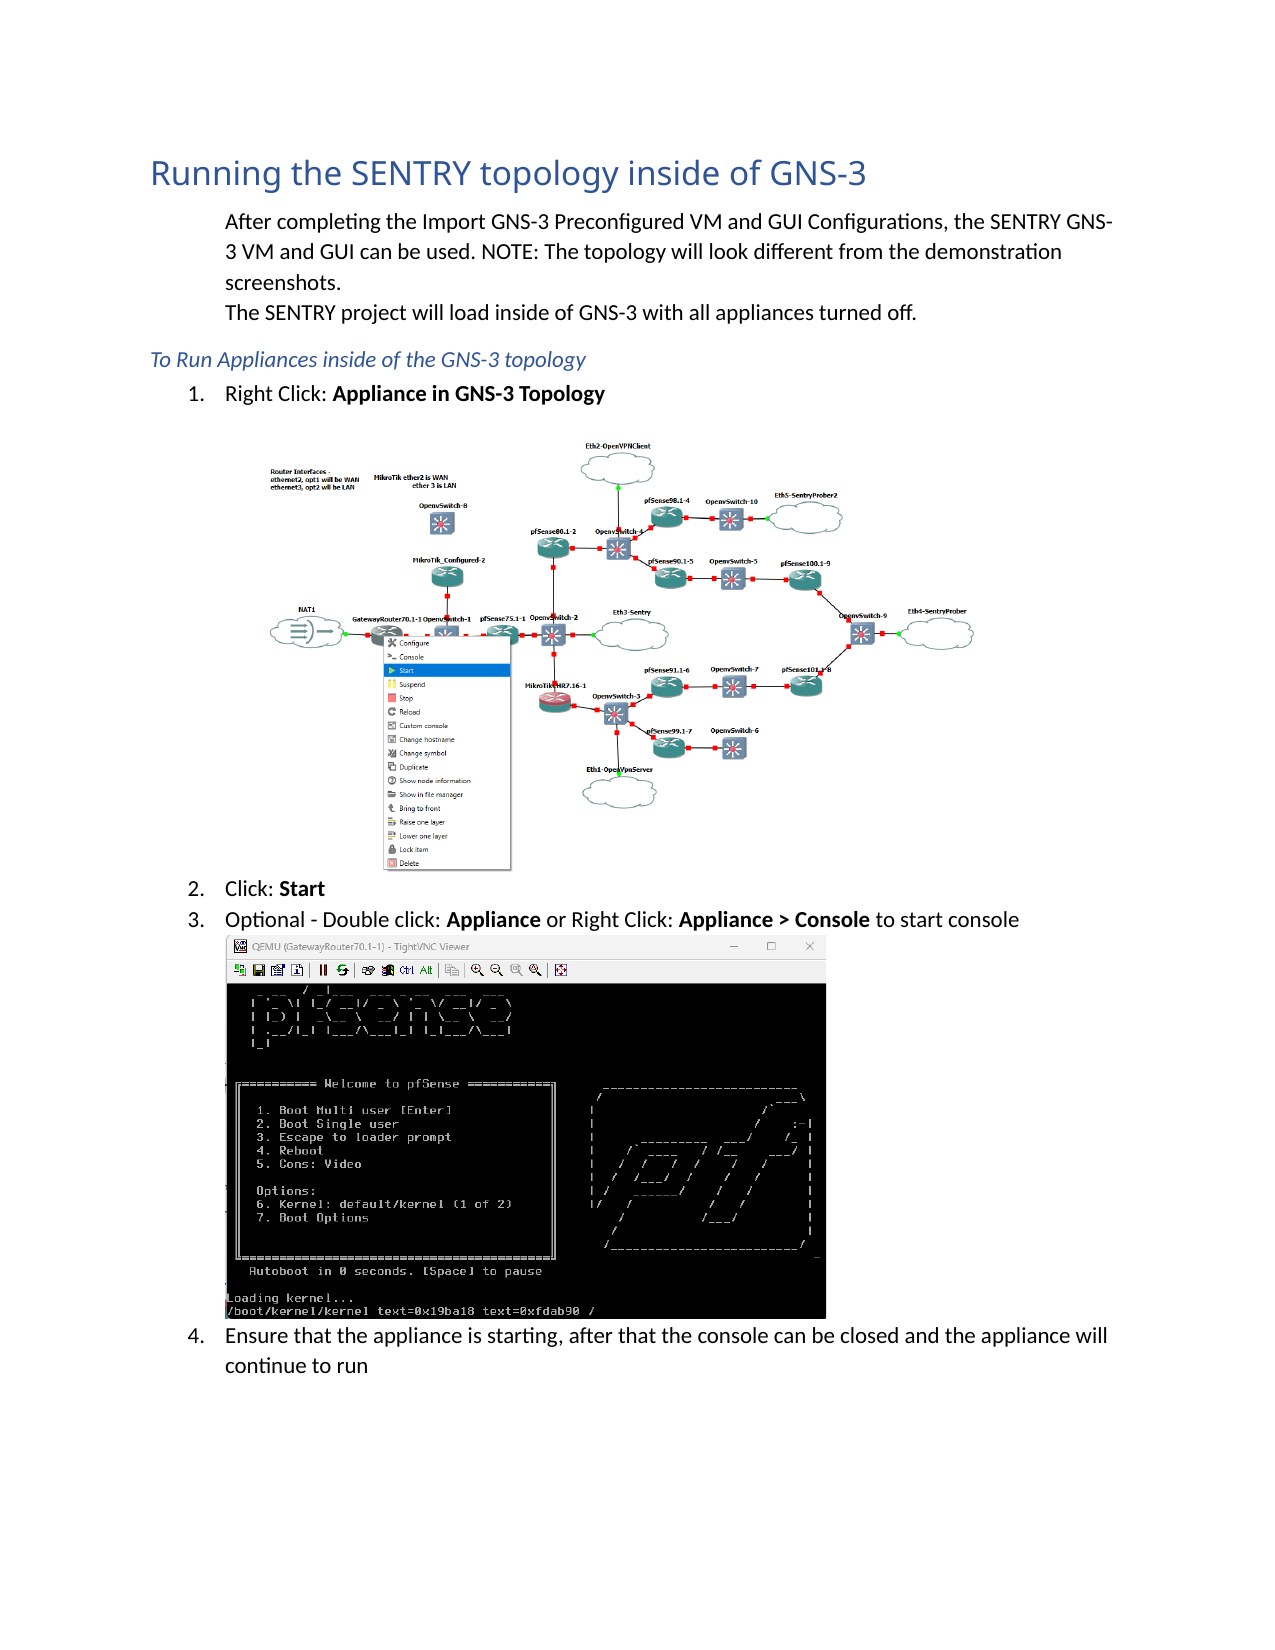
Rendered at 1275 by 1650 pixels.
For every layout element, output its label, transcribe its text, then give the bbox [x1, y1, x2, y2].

list Optional - Double click: Appliance or Right Click: Appliance > Console to start console [187, 905, 1125, 933]
list Right Click: Appliance in GNS-3 Topology [187, 379, 1125, 407]
list After completing the Import GNS-3 Preconfigured VM and GUI Configurations, the SENTRY GNS-3 VM and GUI can be used. NOTE: The topology will look different from the demonstration screenshots. [225, 207, 1125, 296]
list Click: Start [187, 874, 1125, 902]
list The SENTRY project will load inside of GNS-3 with all appliances turned off. [225, 298, 1125, 326]
list Ensure that the appliance is starting, after that the console can be closed and the appliance will continue to run [187, 1321, 1125, 1379]
picture [225, 935, 827, 1319]
subtitle To Run Appliances inside of the GNS-3 topology [150, 345, 1125, 373]
picture [225, 409, 1002, 873]
subtitle Running the SENTRY topology inside of GNS-3 [150, 150, 1125, 195]
